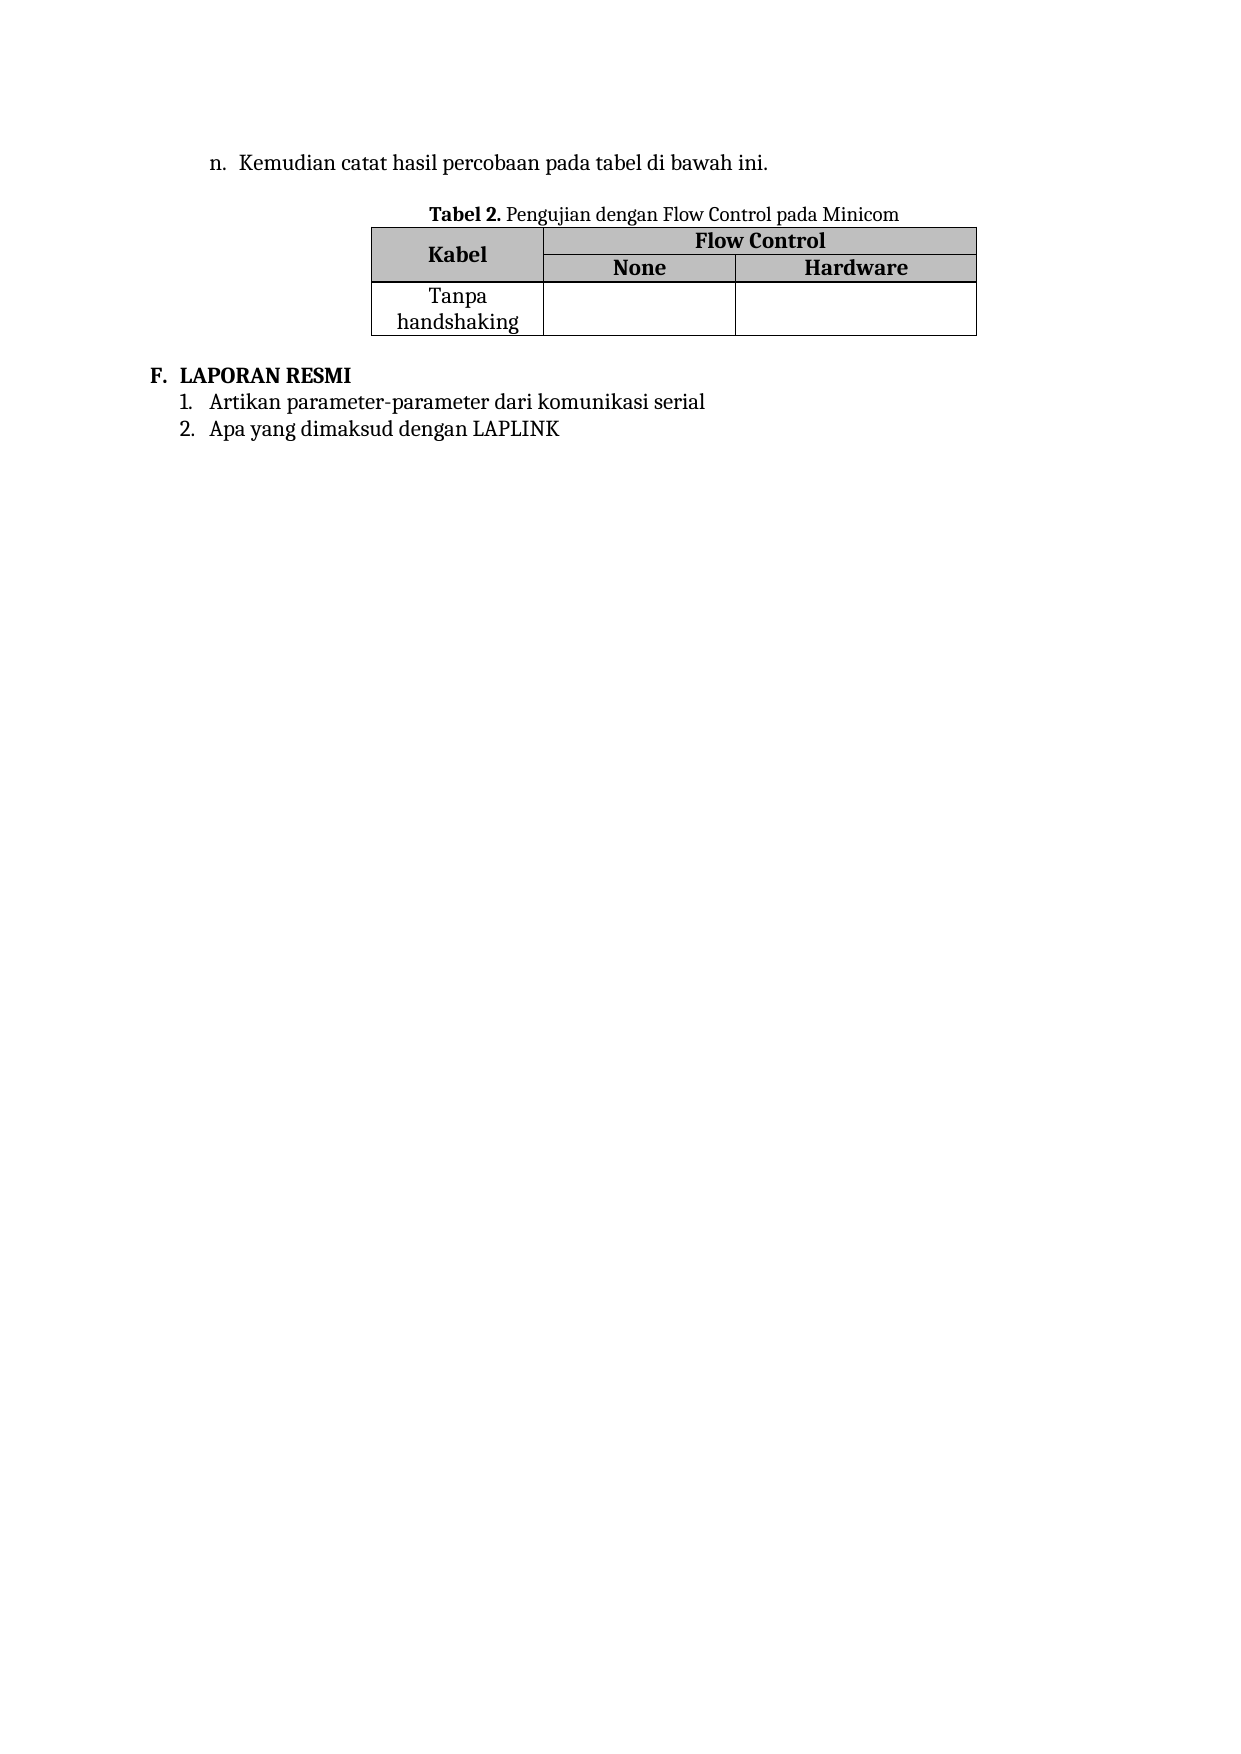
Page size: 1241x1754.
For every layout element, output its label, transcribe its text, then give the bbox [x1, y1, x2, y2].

table_cell Hardware [736, 255, 976, 281]
table_cell [736, 283, 976, 335]
list Apa yang dimaksud dengan LAPLINK [179, 415, 1090, 442]
table_header Flow Control [544, 228, 976, 254]
list LAPORAN RESMI [150, 363, 1090, 389]
table_cell None [544, 255, 735, 281]
list Kemudian catat hasil percobaan pada tabel di bawah ini. [209, 150, 1090, 176]
list Tabel 2. Pengujian dengan Flow Control pada Minicom [239, 203, 1090, 227]
table_header Kabel [372, 228, 543, 281]
table_cell [544, 283, 735, 335]
list Artikan parameter-parameter dari komunikasi serial [179, 389, 1090, 415]
table_cell Tanpa handshaking [372, 283, 543, 335]
